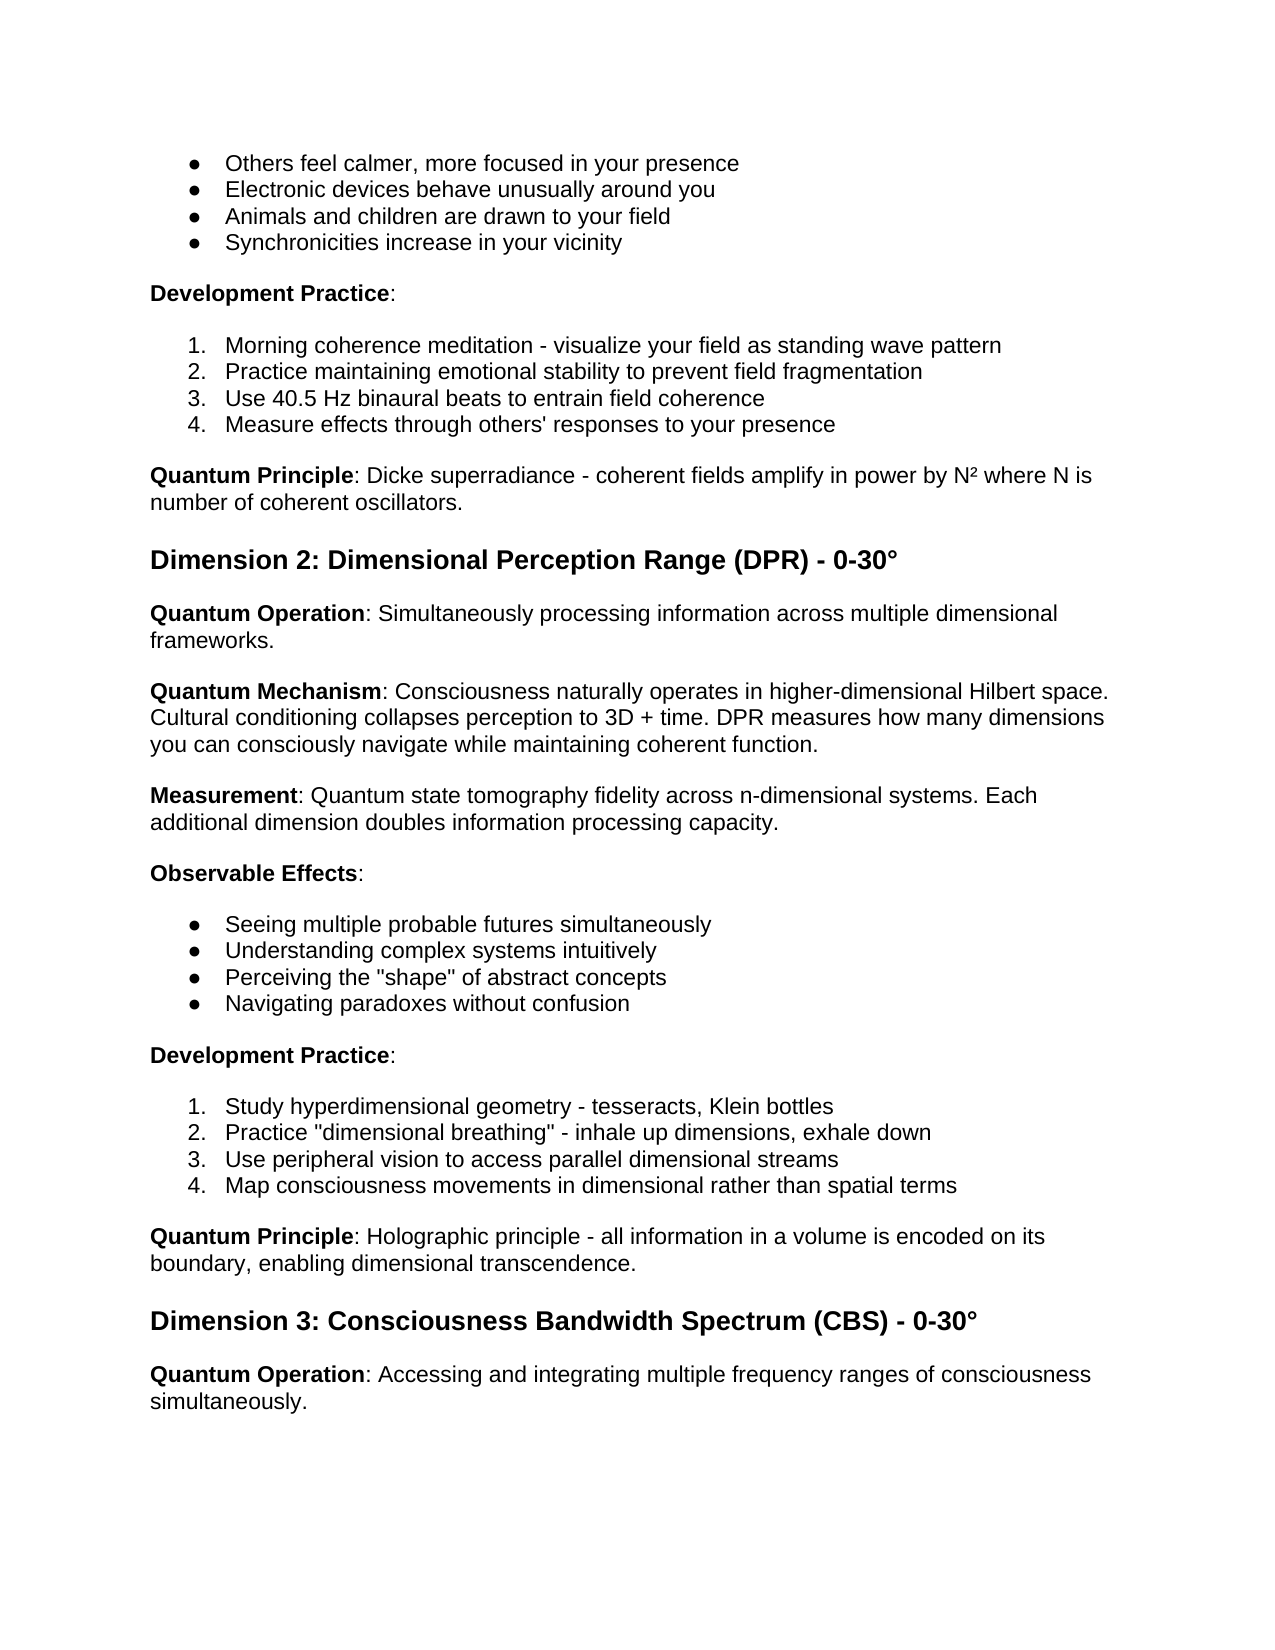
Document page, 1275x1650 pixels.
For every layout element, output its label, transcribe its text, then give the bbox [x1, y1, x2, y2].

list Perceiving the "shape" of abstract concepts [187, 964, 1125, 990]
list Others feel calmer, more focused in your presence [187, 150, 1125, 176]
list Electronic devices behave unusually around you [187, 176, 1125, 203]
list Practice "dimensional breathing" - inhale up dimensions, exhale down [187, 1119, 1125, 1146]
list Understanding complex systems intuitively [187, 937, 1125, 964]
text Quantum Principle: Dicke superradiance - coherent fields amplify in power by N² where N is number of coherent oscillators. [150, 462, 1125, 515]
list Synchronicities increase in your vicinity [187, 229, 1125, 255]
subtitle Dimension 3: Consciousness Bandwidth Spectrum (CBS) - 0-30° [150, 1305, 1125, 1336]
text Development Practice: [150, 280, 1125, 307]
list Practice maintaining emotional stability to prevent field fragmentation [187, 358, 1125, 384]
text Quantum Mechanism: Consciousness naturally operates in higher-dimensional Hilbert space. Cultural conditioning collapses perception to 3D + time. DPR measures how many dimensions you can consciously navigate while maintaining coherent function. [150, 678, 1125, 757]
list Map consciousness movements in dimensional rather than spatial terms [187, 1172, 1125, 1198]
list Seeing multiple probable futures simultaneously [187, 911, 1125, 937]
text Observable Effects: [150, 860, 1125, 886]
list Use 40.5 Hz binaural beats to entrain field coherence [187, 384, 1125, 411]
subtitle Dimension 2: Dimensional Perception Range (DPR) - 0-30° [150, 544, 1125, 575]
text Measurement: Quantum state tomography fidelity across n-dimensional systems. Each additional dimension doubles information processing capacity. [150, 782, 1125, 835]
list Navigating paradoxes without confusion [187, 990, 1125, 1017]
list Use peripheral vision to access parallel dimensional streams [187, 1146, 1125, 1172]
text Quantum Operation: Accessing and integrating multiple frequency ranges of consciousness simultaneously. [150, 1361, 1125, 1414]
list Study hyperdimensional geometry - tesseracts, Klein bottles [187, 1093, 1125, 1119]
list Animals and children are drawn to your field [187, 203, 1125, 229]
list Morning coherence meditation - visualize your field as standing wave pattern [187, 332, 1125, 358]
text Quantum Principle: Holographic principle - all information in a volume is encoded on its boundary, enabling dimensional transcendence. [150, 1223, 1125, 1276]
text Quantum Operation: Simultaneously processing information across multiple dimensional frameworks. [150, 600, 1125, 653]
list Measure effects through others' responses to your presence [187, 411, 1125, 437]
text Development Practice: [150, 1042, 1125, 1068]
